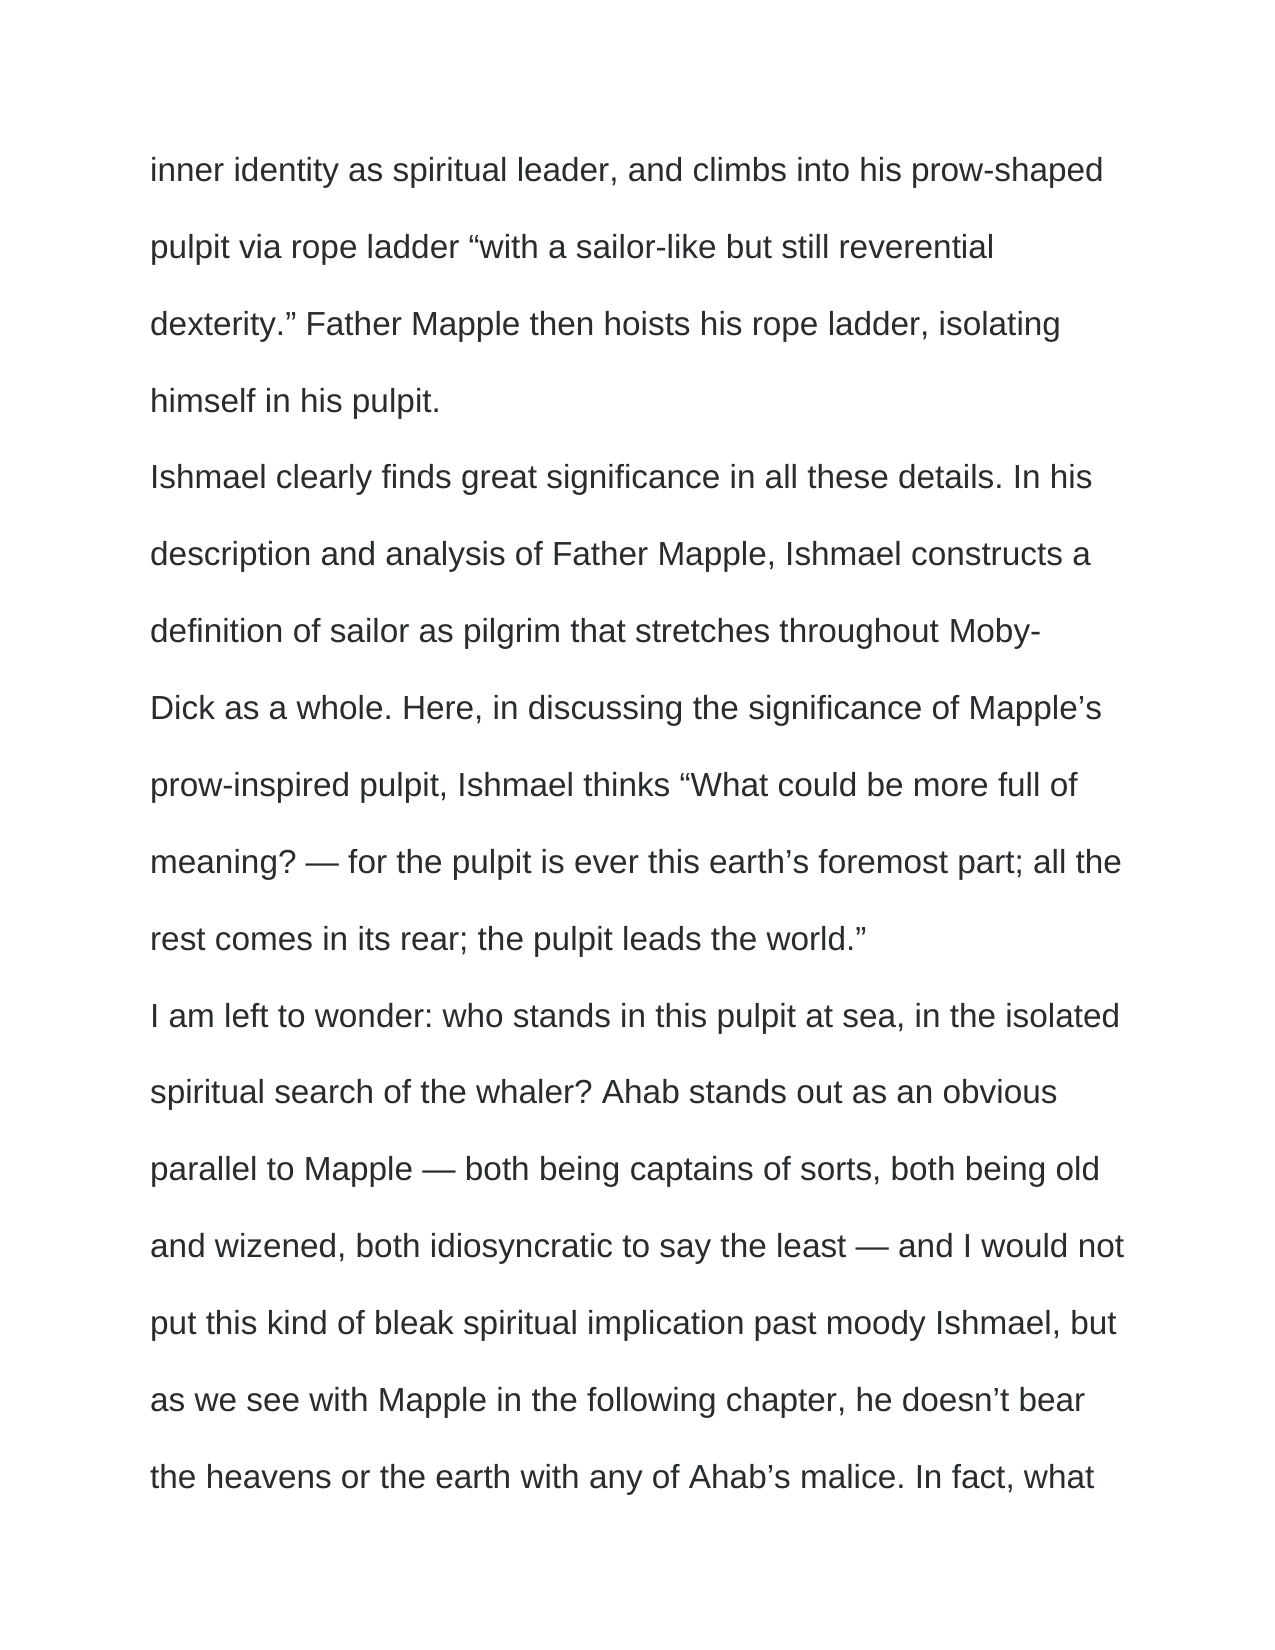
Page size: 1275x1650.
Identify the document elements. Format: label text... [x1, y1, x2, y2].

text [150, 150, 1125, 419]
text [150, 996, 1125, 1495]
text Ishmael clearly finds great significance in all these details. In his description and analysis of Father Mapple, Ishmael constructs a definition of sailor as pilgrim that stretches throughout Moby-Dick as a whole. Here, in discussing the significance of Mapple’s prow-inspired pulpit, Ishmael thinks “What could be more full of meaning? — for the pulpit is ever this earth’s foremost part; all the rest comes in its rear; the pulpit leads the world.” [150, 457, 1125, 957]
